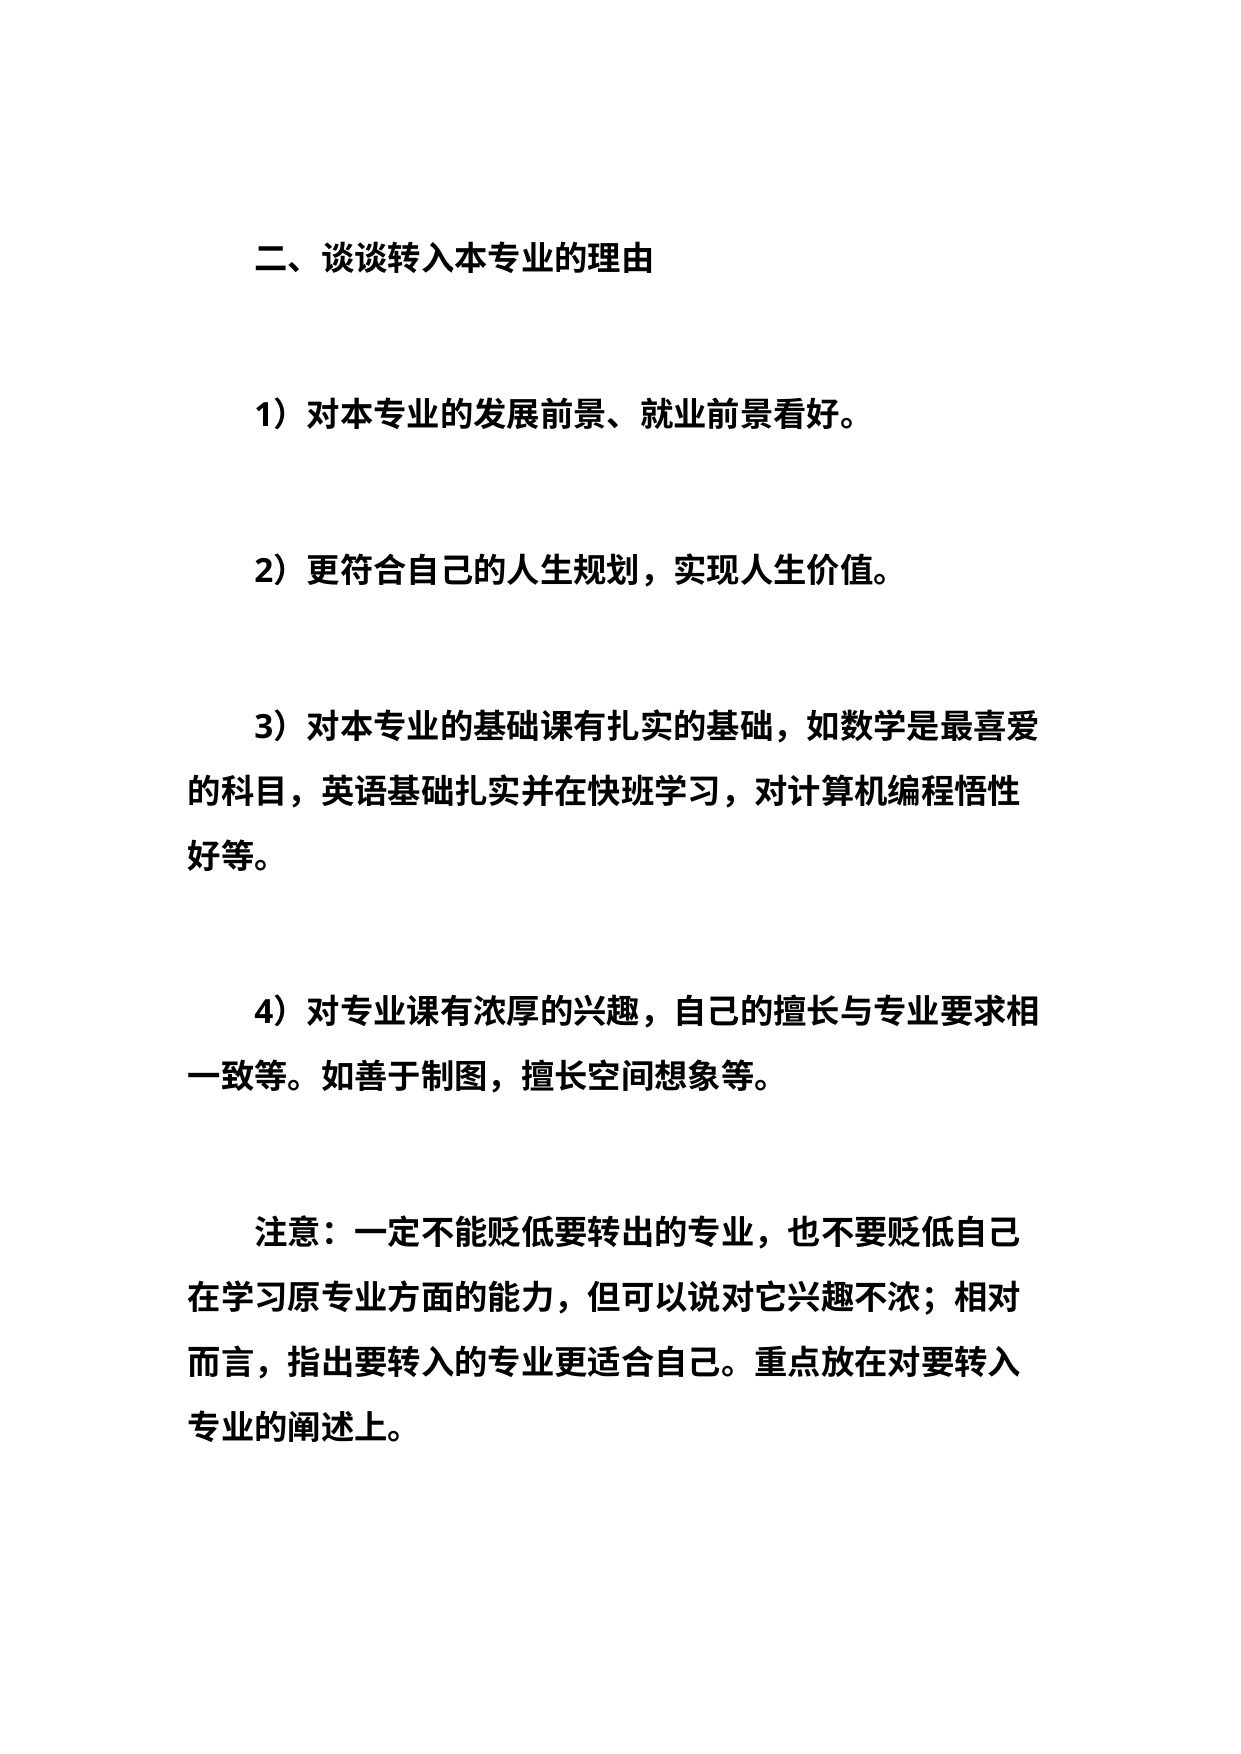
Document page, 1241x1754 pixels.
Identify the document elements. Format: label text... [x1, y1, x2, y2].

text 3）对本专业的基础课有扎实的基础，如数学是最喜爱的科目，英语基础扎实并在快班学习，对计算机编程悟性好等。 [187, 691, 1053, 886]
text 4）对专业课有浓厚的兴趣，自己的擅长与专业要求相一致等。如善于制图，擅长空间想象等。 [187, 977, 1053, 1107]
text 二、谈谈转入本专业的理由 [187, 224, 1053, 289]
text 2）更符合自己的人生规划，实现人生价值。 [187, 535, 1053, 600]
text 注意：一定不能贬低要转出的专业，也不要贬低自己在学习原专业方面的能力，但可以说对它兴趣不浓；相对而言，指出要转入的专业更适合自己。重点放在对要转入专业的阐述上。 [187, 1198, 1053, 1458]
text 1）对本专业的发展前景、就业前景看好。 [187, 379, 1053, 444]
